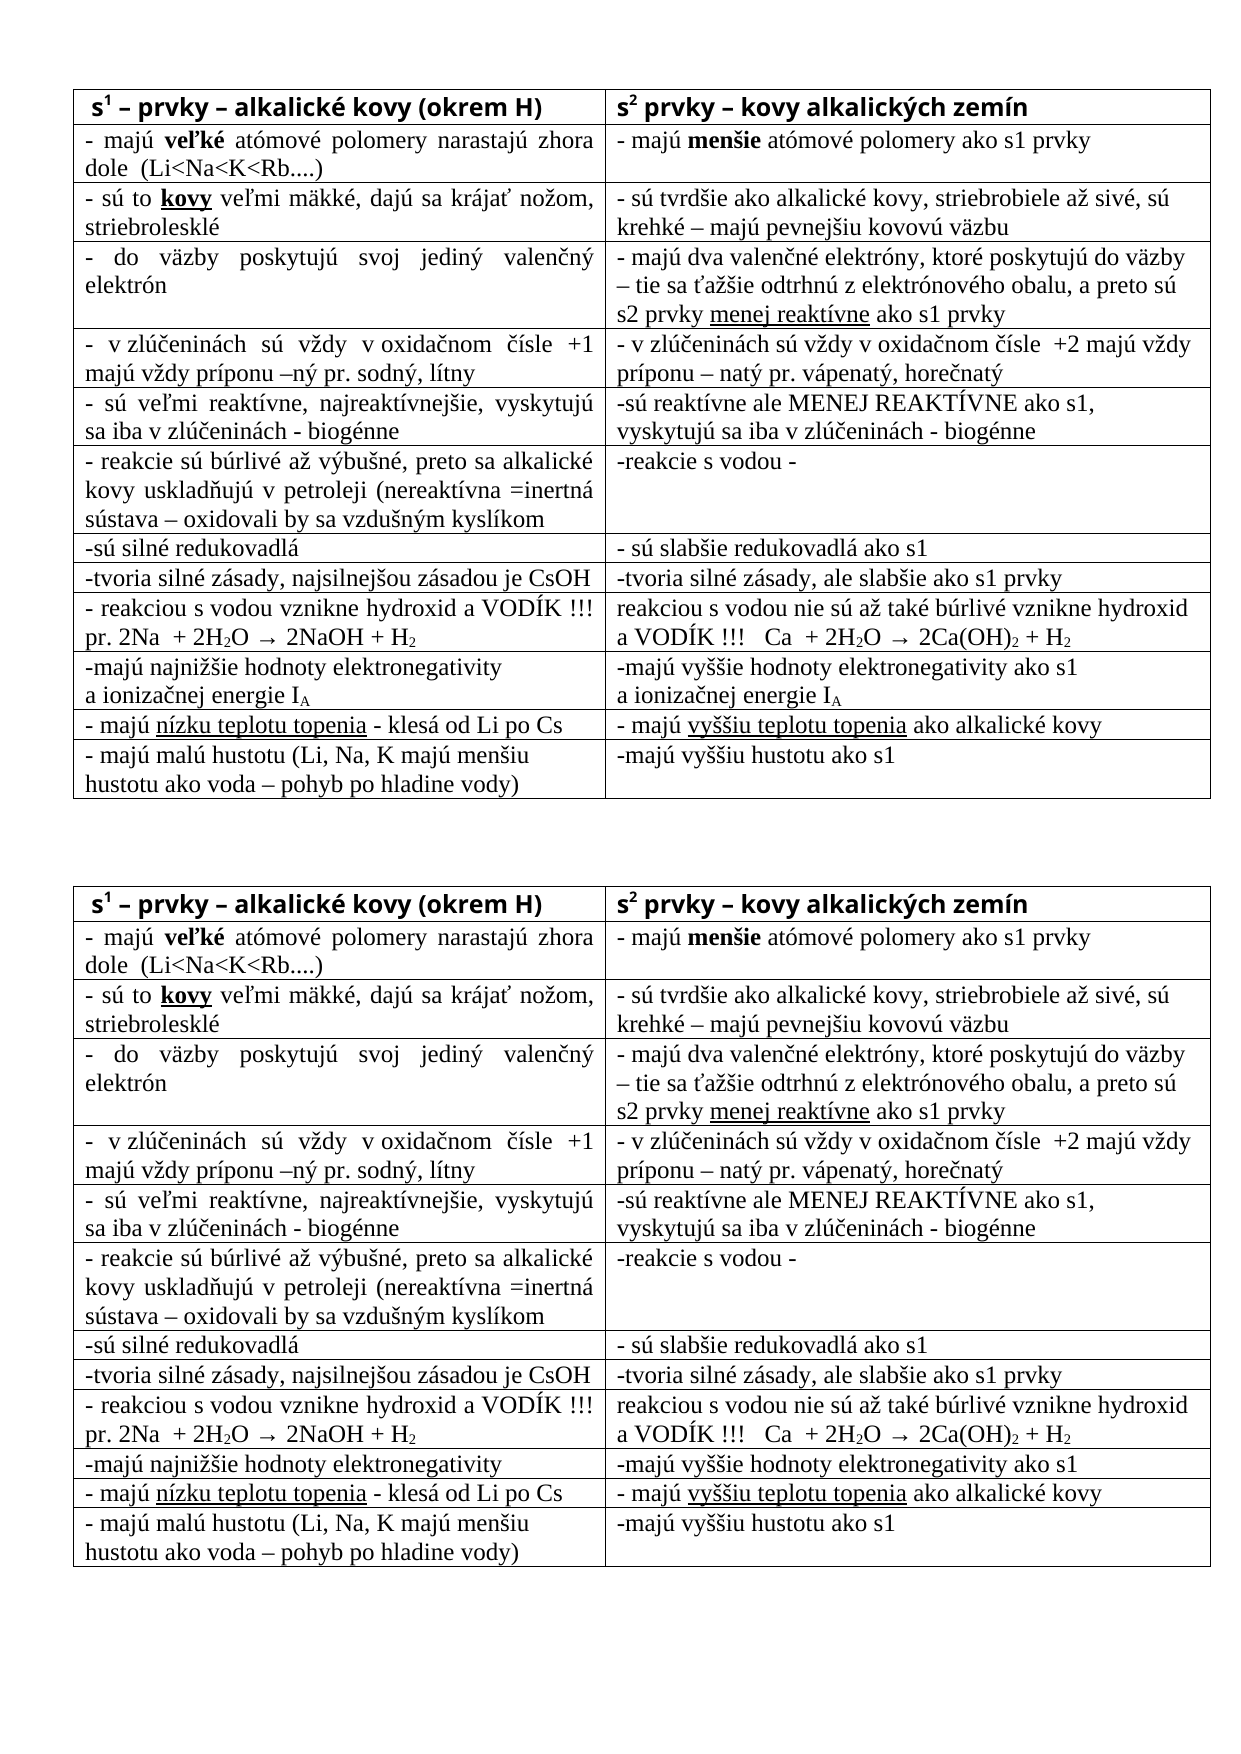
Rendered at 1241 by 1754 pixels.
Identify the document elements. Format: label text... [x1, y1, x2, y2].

table_cell - majú vyššiu teplotu topenia ako alkalické kovy [606, 1479, 1210, 1507]
table_cell - sú tvrdšie ako alkalické kovy, striebrobiele až sivé, sú krehké – majú pevnejšiu kovovú väzbu [606, 980, 1210, 1038]
table_cell -majú vyššiu hustotu ako s1 [606, 740, 1210, 797]
table_header s2 prvky – kovy alkalických zemín [606, 887, 1210, 921]
table_cell - sú veľmi reaktívne, najreaktívnejšie, vyskytujú sa iba v zlúčeninách - biogénne [74, 1185, 605, 1242]
table_cell reakciou s vodou nie sú až také búrlivé vznikne hydroxid a VODÍK !!! Ca + 2H2O → 2Ca(OH)2 + H2 [606, 1390, 1210, 1448]
table_cell -majú najnižšie hodnoty elektronegativity a ionizačnej energie IA [74, 652, 605, 709]
table_cell - majú veľké atómové polomery narastajú zhora dole (Li<Na<K<Rb....) [74, 125, 605, 182]
table_cell - reakcie sú búrlivé až výbušné, preto sa alkalické kovy uskladňujú v petroleji (nereaktívna =inertná sústava – oxidovali by sa vzdušným kyslíkom [74, 446, 605, 532]
table_cell - majú menšie atómové polomery ako s1 prvky [606, 125, 1210, 182]
table_cell - majú dva valenčné elektróny, ktoré poskytujú do väzby – tie sa ťažšie odtrhnú z elektrónového obalu, a preto sú s2 prvky menej reaktívne ako s1 prvky [606, 1039, 1210, 1125]
table_cell -tvoria silné zásady, ale slabšie ako s1 prvky [606, 563, 1210, 592]
table_cell - reakciou s vodou vznikne hydroxid a VODÍK !!! pr. 2Na + 2H2O → 2NaOH + H2 [74, 593, 605, 651]
table_cell - sú tvrdšie ako alkalické kovy, striebrobiele až sivé, sú krehké – majú pevnejšiu kovovú väzbu [606, 183, 1210, 241]
table_cell -tvoria silné zásady, ale slabšie ako s1 prvky [606, 1360, 1210, 1389]
table_cell - reakcie sú búrlivé až výbušné, preto sa alkalické kovy uskladňujú v petroleji (nereaktívna =inertná sústava – oxidovali by sa vzdušným kyslíkom [74, 1243, 605, 1329]
table_cell reakciou s vodou nie sú až také búrlivé vznikne hydroxid a VODÍK !!! Ca + 2H2O → 2Ca(OH)2 + H2 [606, 593, 1210, 651]
table_cell -sú reaktívne ale MENEJ REAKTÍVNE ako s1, vyskytujú sa iba v zlúčeninách - biogénne [606, 1185, 1210, 1242]
table_cell - v zlúčeninách sú vždy v oxidačnom čísle +2 majú vždy príponu – natý pr. vápenatý, horečnatý [606, 1126, 1210, 1184]
table_cell - sú slabšie redukovadlá ako s1 [606, 1331, 1210, 1359]
table_cell - sú slabšie redukovadlá ako s1 [606, 534, 1210, 562]
table_cell - v zlúčeninách sú vždy v oxidačnom čísle +1 majú vždy príponu –ný pr. sodný, lítny [74, 329, 605, 387]
table_cell - v zlúčeninách sú vždy v oxidačnom čísle +2 majú vždy príponu – natý pr. vápenatý, horečnatý [606, 329, 1210, 387]
table_cell -sú silné redukovadlá [74, 534, 605, 562]
table_cell - do väzby poskytujú svoj jediný valenčný elektrón [74, 1039, 605, 1125]
table_cell - majú menšie atómové polomery ako s1 prvky [606, 922, 1210, 979]
table_cell -reakcie s vodou - [606, 1243, 1210, 1329]
table_cell - majú nízku teplotu topenia - klesá od Li po Cs [74, 710, 605, 739]
table_cell - sú to kovy veľmi mäkké, dajú sa krájať nožom, striebrolesklé [74, 183, 605, 241]
table_cell - reakciou s vodou vznikne hydroxid a VODÍK !!! pr. 2Na + 2H2O → 2NaOH + H2 [74, 1390, 605, 1448]
table_cell -sú silné redukovadlá [74, 1331, 605, 1359]
table_cell - majú nízku teplotu topenia - klesá od Li po Cs [74, 1479, 605, 1507]
table_cell - sú to kovy veľmi mäkké, dajú sa krájať nožom, striebrolesklé [74, 980, 605, 1038]
table_cell -tvoria silné zásady, najsilnejšou zásadou je CsOH [74, 1360, 605, 1389]
table_cell - majú vyššiu teplotu topenia ako alkalické kovy [606, 710, 1210, 739]
table_cell - v zlúčeninách sú vždy v oxidačnom čísle +1 majú vždy príponu –ný pr. sodný, lítny [74, 1126, 605, 1184]
table_cell -tvoria silné zásady, najsilnejšou zásadou je CsOH [74, 563, 605, 592]
table_cell - majú veľké atómové polomery narastajú zhora dole (Li<Na<K<Rb....) [74, 922, 605, 979]
table_cell -sú reaktívne ale MENEJ REAKTÍVNE ako s1, vyskytujú sa iba v zlúčeninách - biogénne [606, 388, 1210, 445]
table_cell -majú najnižšie hodnoty elektronegativity [74, 1449, 605, 1477]
table_cell - majú malú hustotu (Li, Na, K majú menšiu hustotu ako voda – pohyb po hladine vody) [74, 1508, 605, 1566]
table_cell - do väzby poskytujú svoj jediný valenčný elektrón [74, 242, 605, 328]
table_header s1 – prvky – alkalické kovy (okrem H) [74, 90, 605, 124]
table_header s1 – prvky – alkalické kovy (okrem H) [74, 887, 605, 921]
table_header s2 prvky – kovy alkalických zemín [606, 90, 1210, 124]
table_cell - majú malú hustotu (Li, Na, K majú menšiu hustotu ako voda – pohyb po hladine vody) [74, 740, 605, 797]
table_cell - sú veľmi reaktívne, najreaktívnejšie, vyskytujú sa iba v zlúčeninách - biogénne [74, 388, 605, 445]
table_cell -majú vyššiu hustotu ako s1 [606, 1508, 1210, 1566]
table_cell -reakcie s vodou - [606, 446, 1210, 532]
table_cell - majú dva valenčné elektróny, ktoré poskytujú do väzby – tie sa ťažšie odtrhnú z elektrónového obalu, a preto sú s2 prvky menej reaktívne ako s1 prvky [606, 242, 1210, 328]
table_cell -majú vyššie hodnoty elektronegativity ako s1 a ionizačnej energie IA [606, 652, 1210, 709]
table_cell -majú vyššie hodnoty elektronegativity ako s1 [606, 1449, 1210, 1477]
